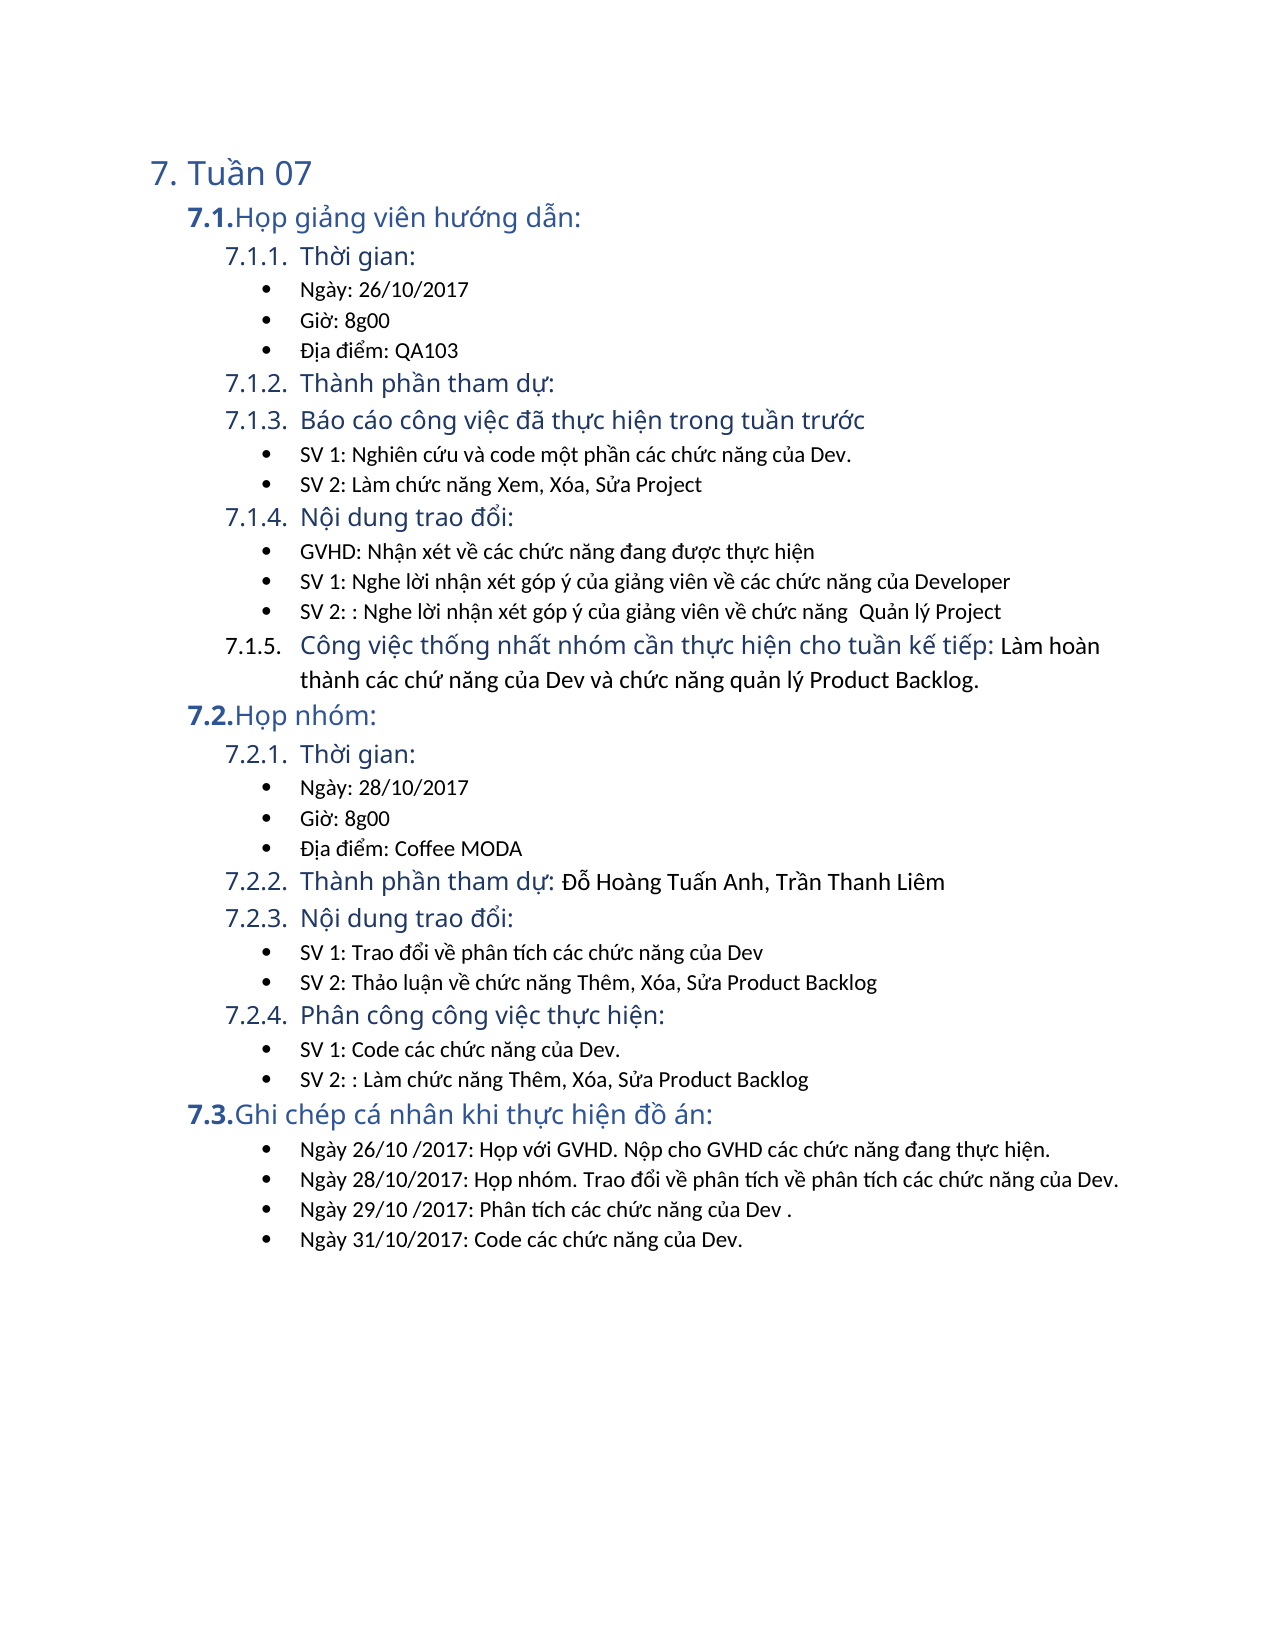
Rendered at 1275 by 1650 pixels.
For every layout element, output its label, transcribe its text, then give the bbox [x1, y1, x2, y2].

list SV 2: Thảo luận về chức năng Thêm, Xóa, Sửa Product Backlog [262, 968, 1125, 996]
subtitle Thời gian: [225, 737, 1125, 771]
list GVHD: Nhận xét về các chức năng đang được thực hiện [262, 537, 1125, 565]
subtitle Thời gian: [225, 239, 1125, 273]
subtitle Nội dung trao đổi: [225, 901, 1125, 935]
list Ngày 28/10/2017: Họp nhóm. Trao đổi về phân tích về phân tích các chức năng của Dev. [262, 1165, 1125, 1193]
list Địa điểm: Coffee MODA [262, 834, 1125, 862]
list Giờ: 8g00 [262, 804, 1125, 832]
list Ngày: 28/10/2017 [262, 773, 1125, 801]
list SV 2: : Làm chức năng Thêm, Xóa, Sửa Product Backlog [262, 1065, 1125, 1093]
list Địa điểm: QA103 [262, 336, 1125, 364]
subtitle Nội dung trao đổi: [225, 500, 1125, 534]
subtitle Báo cáo công việc đã thực hiện trong tuần trước [225, 403, 1125, 437]
subtitle Phân công công việc thực hiện: [225, 998, 1125, 1032]
list Ngày 26/10 /2017: Họp với GVHD. Nộp cho GVHD các chức năng đang thực hiện. [262, 1135, 1125, 1163]
subtitle Công việc thống nhất nhóm cần thực hiện cho tuần kế tiếp: Làm hoàn thành các chứ năng của Dev và chức năng quản lý Product Backlog. [225, 627, 1125, 694]
list SV 1: Trao đổi về phân tích các chức năng của Dev [262, 938, 1125, 966]
subtitle Họp giảng viên hướng dẫn: [187, 199, 1125, 236]
list SV 1: Nghe lời nhận xét góp ý của giảng viên về các chức năng của Developer [262, 567, 1125, 595]
subtitle Tuần 07 [150, 150, 1125, 195]
list Ngày 29/10 /2017: Phân tích các chức năng của Dev . [262, 1195, 1125, 1223]
list SV 2: Làm chức năng Xem, Xóa, Sửa Project [262, 470, 1125, 498]
list SV 1: Code các chức năng của Dev. [262, 1035, 1125, 1063]
list SV 1: Nghiên cứu và code một phần các chức năng của Dev. [262, 440, 1125, 468]
subtitle Ghi chép cá nhân khi thực hiện đồ án: [187, 1095, 1125, 1132]
list Giờ: 8g00 [262, 306, 1125, 334]
subtitle Thành phần tham dự: Đỗ Hoàng Tuấn Anh, Trần Thanh Liêm [225, 864, 1125, 898]
list Ngày 31/10/2017: Code các chức năng của Dev. [262, 1226, 1125, 1254]
list SV 2: : Nghe lời nhận xét góp ý của giảng viên về chức năng Quản lý Project [262, 597, 1125, 625]
subtitle Họp nhóm: [187, 697, 1125, 734]
list Ngày: 26/10/2017 [262, 276, 1125, 303]
subtitle Thành phần tham dự: [225, 366, 1125, 400]
